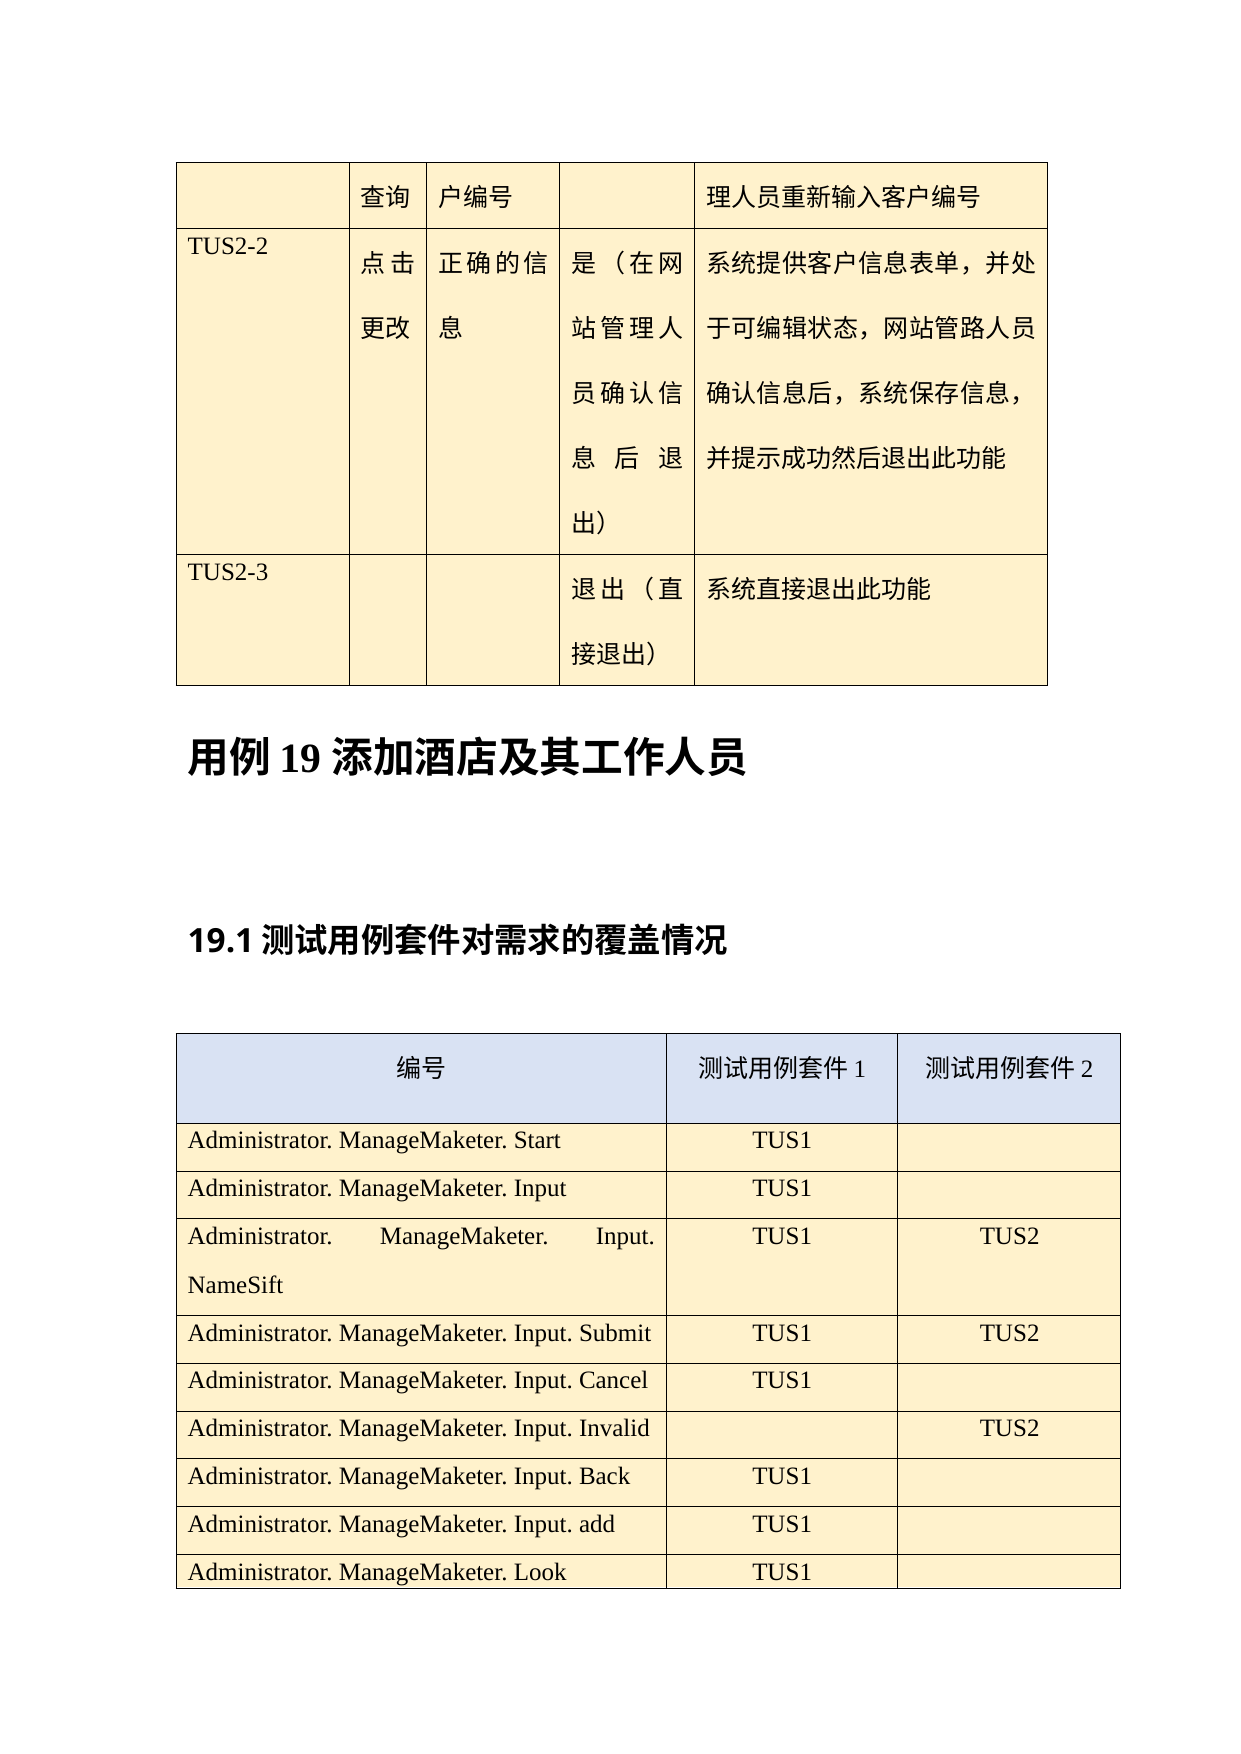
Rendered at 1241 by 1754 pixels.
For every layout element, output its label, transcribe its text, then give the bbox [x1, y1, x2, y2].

table_cell [898, 1124, 1120, 1171]
table_cell 正确的信息 [427, 229, 559, 554]
subtitle 19.1测试用例套件对需求的覆盖情况 [187, 906, 1053, 971]
table_cell TUS2-1 [177, 163, 349, 228]
table_cell TUS2 [898, 1219, 1120, 1315]
table_cell 否 [560, 163, 694, 228]
table_cell 退出（直接退出） [560, 555, 694, 685]
table_cell TUS1 [667, 1219, 897, 1315]
table_cell Administrator. ManageMaketer. Input. Cancel [177, 1364, 666, 1411]
table_cell TUS1 [667, 1555, 897, 1587]
table_cell 系统提供客户信息表单，并处于可编辑状态，网站管路人员确认信息后，系统保存信息，并提示成功然后退出此功能 [695, 229, 1047, 554]
table_cell Administrator. ManageMaketer. Input. NameSift [177, 1219, 666, 1315]
table_cell 是（在网站管理人员确认信息后退出） [560, 229, 694, 554]
table_header 测试用例套件1 [667, 1034, 897, 1123]
table_header 编号 [177, 1034, 666, 1123]
table_cell [667, 1412, 897, 1458]
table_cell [695, 163, 1047, 228]
table_cell TUS1 [667, 1172, 897, 1218]
table_cell [898, 1364, 1120, 1411]
table_cell 点击查询 [350, 163, 426, 228]
table_cell 错误的客户编号 [427, 163, 559, 228]
table_cell [350, 555, 426, 685]
table_cell Administrator. ManageMaketer. Input. Submit [177, 1316, 666, 1363]
table_cell TUS1 [667, 1459, 897, 1506]
table_cell Administrator. ManageMaketer. Input. Invalid [177, 1412, 666, 1458]
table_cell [177, 1555, 666, 1587]
table_cell TUS2-2 [177, 229, 349, 554]
table_cell [898, 1507, 1120, 1554]
table_header 测试用例套件2 [898, 1034, 1120, 1123]
table_cell TUS2 [898, 1316, 1120, 1363]
table_cell [427, 555, 559, 685]
subtitle 用例19 添加酒店及其工作人员 [187, 722, 1053, 787]
table_cell Administrator. ManageMaketer. Input. add [177, 1507, 666, 1554]
table_cell TUS1 [667, 1124, 897, 1171]
table_cell [898, 1172, 1120, 1218]
table_cell TUS2-3 [177, 555, 349, 685]
table_cell Administrator. ManageMaketer. Start [177, 1124, 666, 1171]
table_cell Administrator. ManageMaketer. Input [177, 1172, 666, 1218]
table_cell [898, 1555, 1120, 1587]
table_cell [898, 1459, 1120, 1506]
table_cell TUS1 [667, 1316, 897, 1363]
table_cell TUS2 [898, 1412, 1120, 1458]
table_cell TUS1 [667, 1507, 897, 1554]
table_cell Administrator. ManageMaketer. Input. Back [177, 1459, 666, 1506]
table_cell TUS1 [667, 1364, 897, 1411]
table_cell 系统直接退出此功能 [695, 555, 1047, 685]
table_cell 点击更改 [350, 229, 426, 554]
